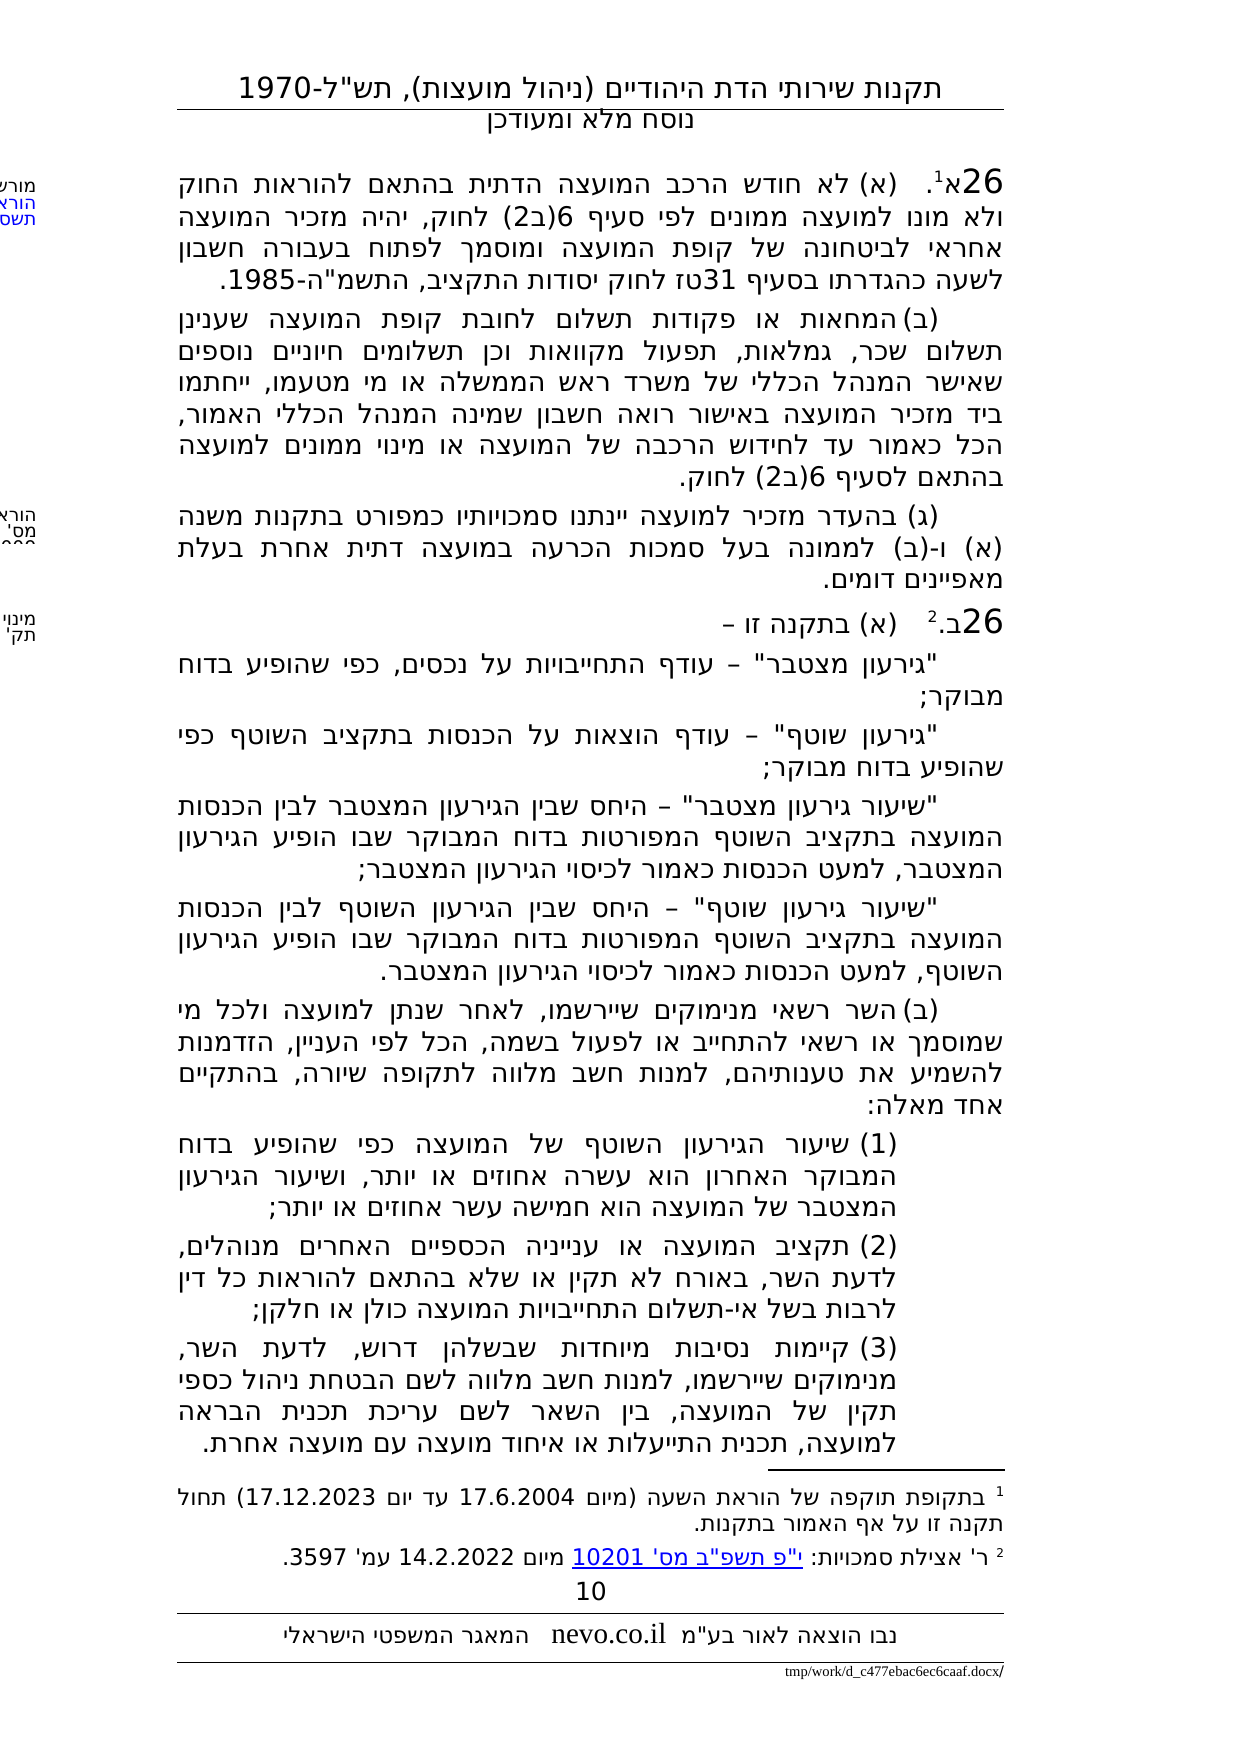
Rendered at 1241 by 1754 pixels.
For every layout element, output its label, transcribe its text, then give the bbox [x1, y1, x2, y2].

text "שיעור גירעון שוטף" – היחס שבין הגירעון השוטף לבין הכנסות המועצה בתקציב השוטף המפורטות בדוח המבוקר שבו הופיע הגירעון השוטף, למעט הכנסות כאמור לכיסוי הגירעון המצטבר. [177, 892, 1004, 987]
text (ב) המחאות או פקודות תשלום לחובת קופת המועצה שענינן תשלום שכר, גמלאות, תפעול מקוואות וכן תשלומים חיוניים נוספים שאישר המנהל הכללי של משרד ראש הממשלה או מי מטעמו, ייחתמו ביד מזכיר המועצה באישור רואה חשבון שמינה המנהל הכללי האמור, הכל כאמור עד לחידוש הרכבה של המועצה או מינוי ממונים למועצה בהתאם לסעיף 6(ב2) לחוק. [177, 303, 1004, 493]
text (1) שיעור הגירעון השוטף של המועצה כפי שהופיע בדוח המבוקר האחרון הוא עשרה אחוזים או יותר, ושיעור הגירעון המצטבר של המועצה הוא חמישה עשר אחוזים או יותר; [177, 1128, 898, 1223]
text 26א. (א) לא חודש הרכב המועצה הדתית בהתאם להוראות החוק ולא מונו למועצה ממונים לפי סעיף 6(ב2) לחוק, יהיה מזכיר המועצה אחראי לביטחונה של קופת המועצה ומוסמך לפתוח בעבורה חשבון לשעה כהגדרתו בסעיף 31טז לחוק יסודות התקציב, התשמ"ה-1985. [177, 162, 1004, 296]
text (ג) בהעדר מזכיר למועצה יינתנו סמכויותיו כמפורט בתקנות משנה (א) ו-(ב) לממונה בעל סמכות הכרעה במועצה דתית אחרת בעלת מאפיינים דומים. [177, 500, 1004, 595]
text "גירעון מצטבר" – עודף התחייבויות על נכסים, כפי שהופיע בדוח מבוקר; [177, 649, 1004, 712]
text 26ב. (א) בתקנה זו – [177, 602, 1004, 641]
text (ב) השר רשאי מנימוקים שיירשמו, לאחר שנתן למועצה ולכל מי שמוסמך או רשאי להתחייב או לפעול בשמה, הכל לפי העניין, הזדמנות להשמיע את טענותיהם, למנות חשב מלווה לתקופה שיורה, בהתקיים אחד מאלה: [177, 994, 1004, 1121]
text "גירעון שוטף" – עודף הוצאות על הכנסות בתקציב השוטף כפי שהופיע בדוח מבוקר; [177, 719, 1004, 783]
text "שיעור גירעון מצטבר" – היחס שבין הגירעון המצטבר לבין הכנסות המועצה בתקציב השוטף המפורטות בדוח המבוקר שבו הופיע הגירעון המצטבר, למעט הכנסות כאמור לכיסוי הגירעון המצטבר; [177, 790, 1004, 885]
text (3) קיימות נסיבות מיוחדות שבשלהן דרוש, לדעת השר, מנימוקים שיירשמו, למנות חשב מלווה לשם הבטחת ניהול כספי תקין של המועצה, בין השאר לשם עריכת תכנית הבראה למועצה, תכנית התייעלות או איחוד מועצה עם מועצה אחרת. [177, 1333, 898, 1459]
text (2) תקציב המועצה או ענייניה הכספיים האחרים מנוהלים, לדעת השר, באורח לא תקין או שלא בהתאם להוראות כל דין לרבות בשל אי-תשלום התחייבויות המועצה כולן או חלקן; [177, 1230, 898, 1325]
